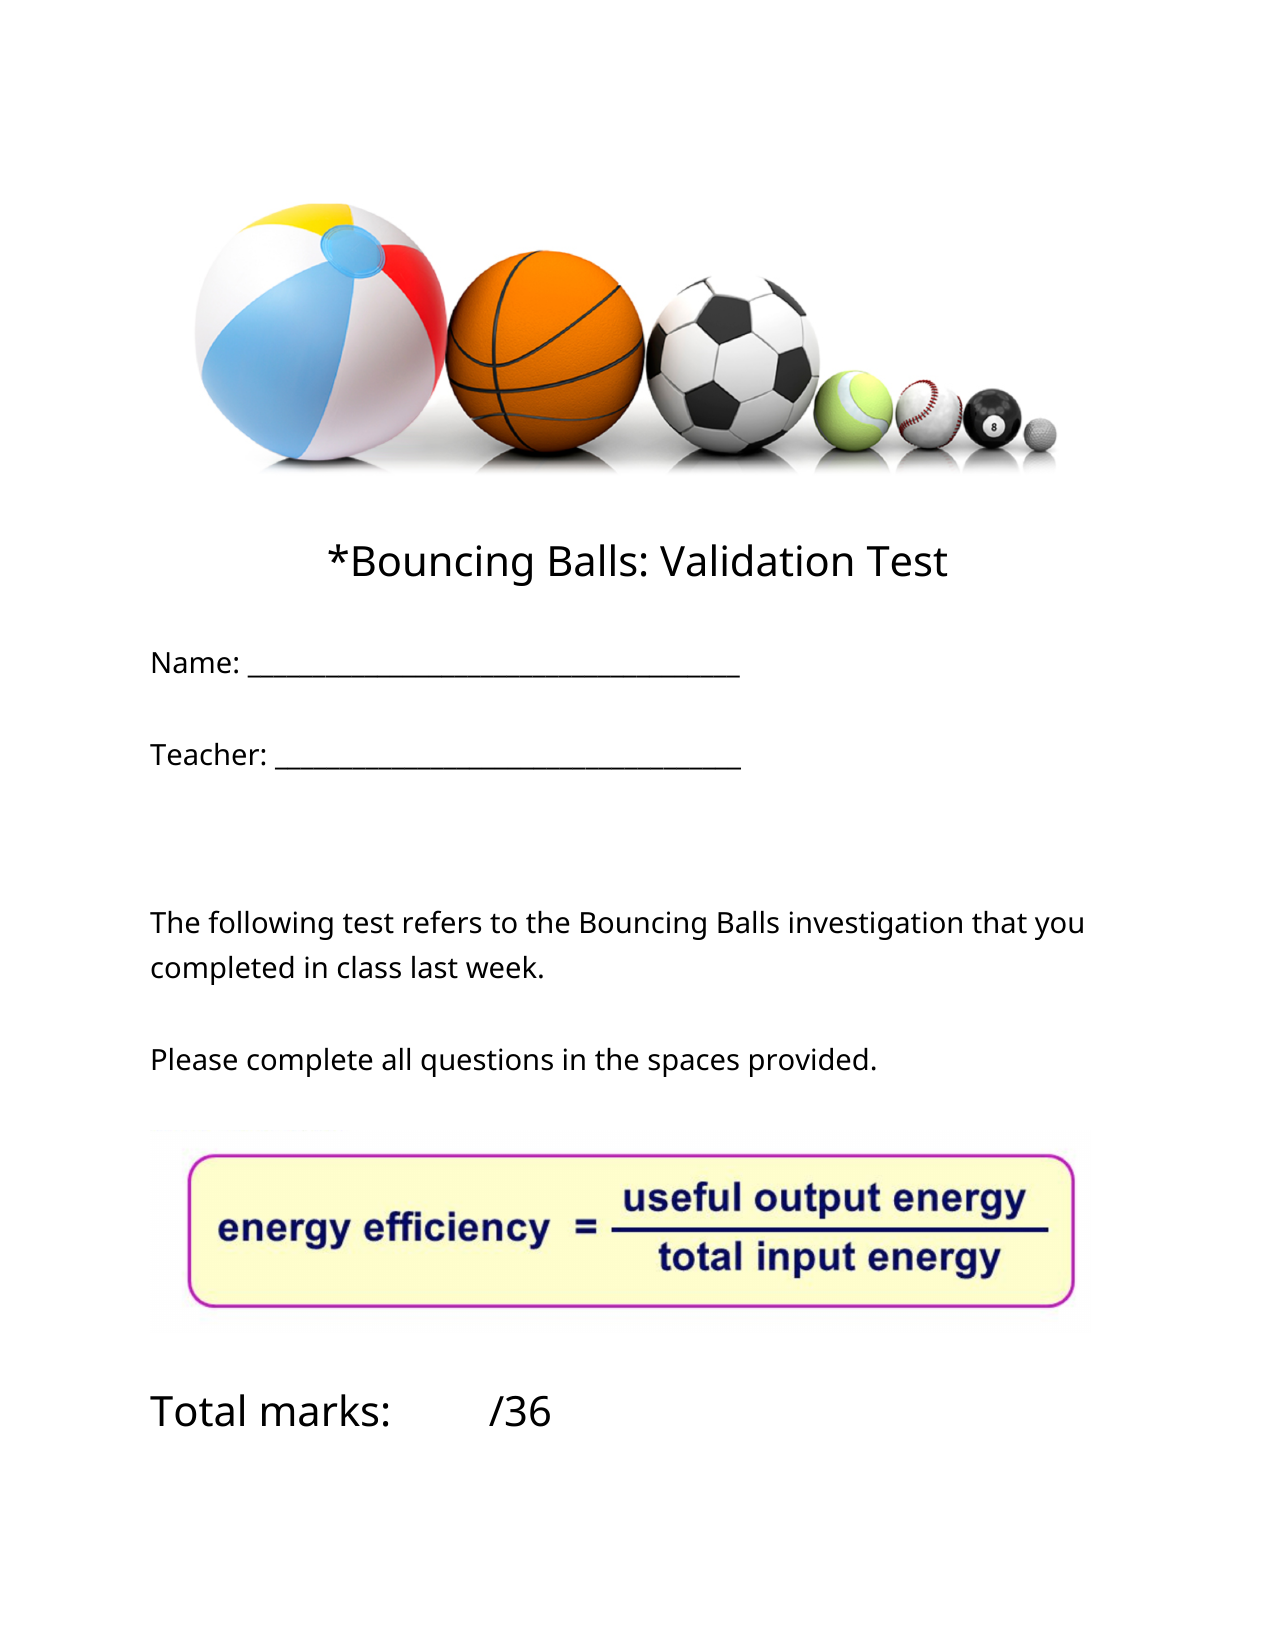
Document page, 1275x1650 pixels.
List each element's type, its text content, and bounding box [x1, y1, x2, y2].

text Teacher: ____________________________________ [150, 734, 1125, 773]
text Name: ______________________________________ [150, 642, 1125, 682]
picture [150, 1130, 1091, 1333]
text Total marks: /36 [150, 1382, 1125, 1439]
text The following test refers to the Bouncing Balls investigation that you completed in class last week. [150, 902, 1125, 987]
text *Bouncing Balls: Validation Test [150, 532, 1125, 588]
text Please complete all questions in the spaces provided. [150, 1039, 1125, 1079]
picture [150, 150, 1088, 483]
